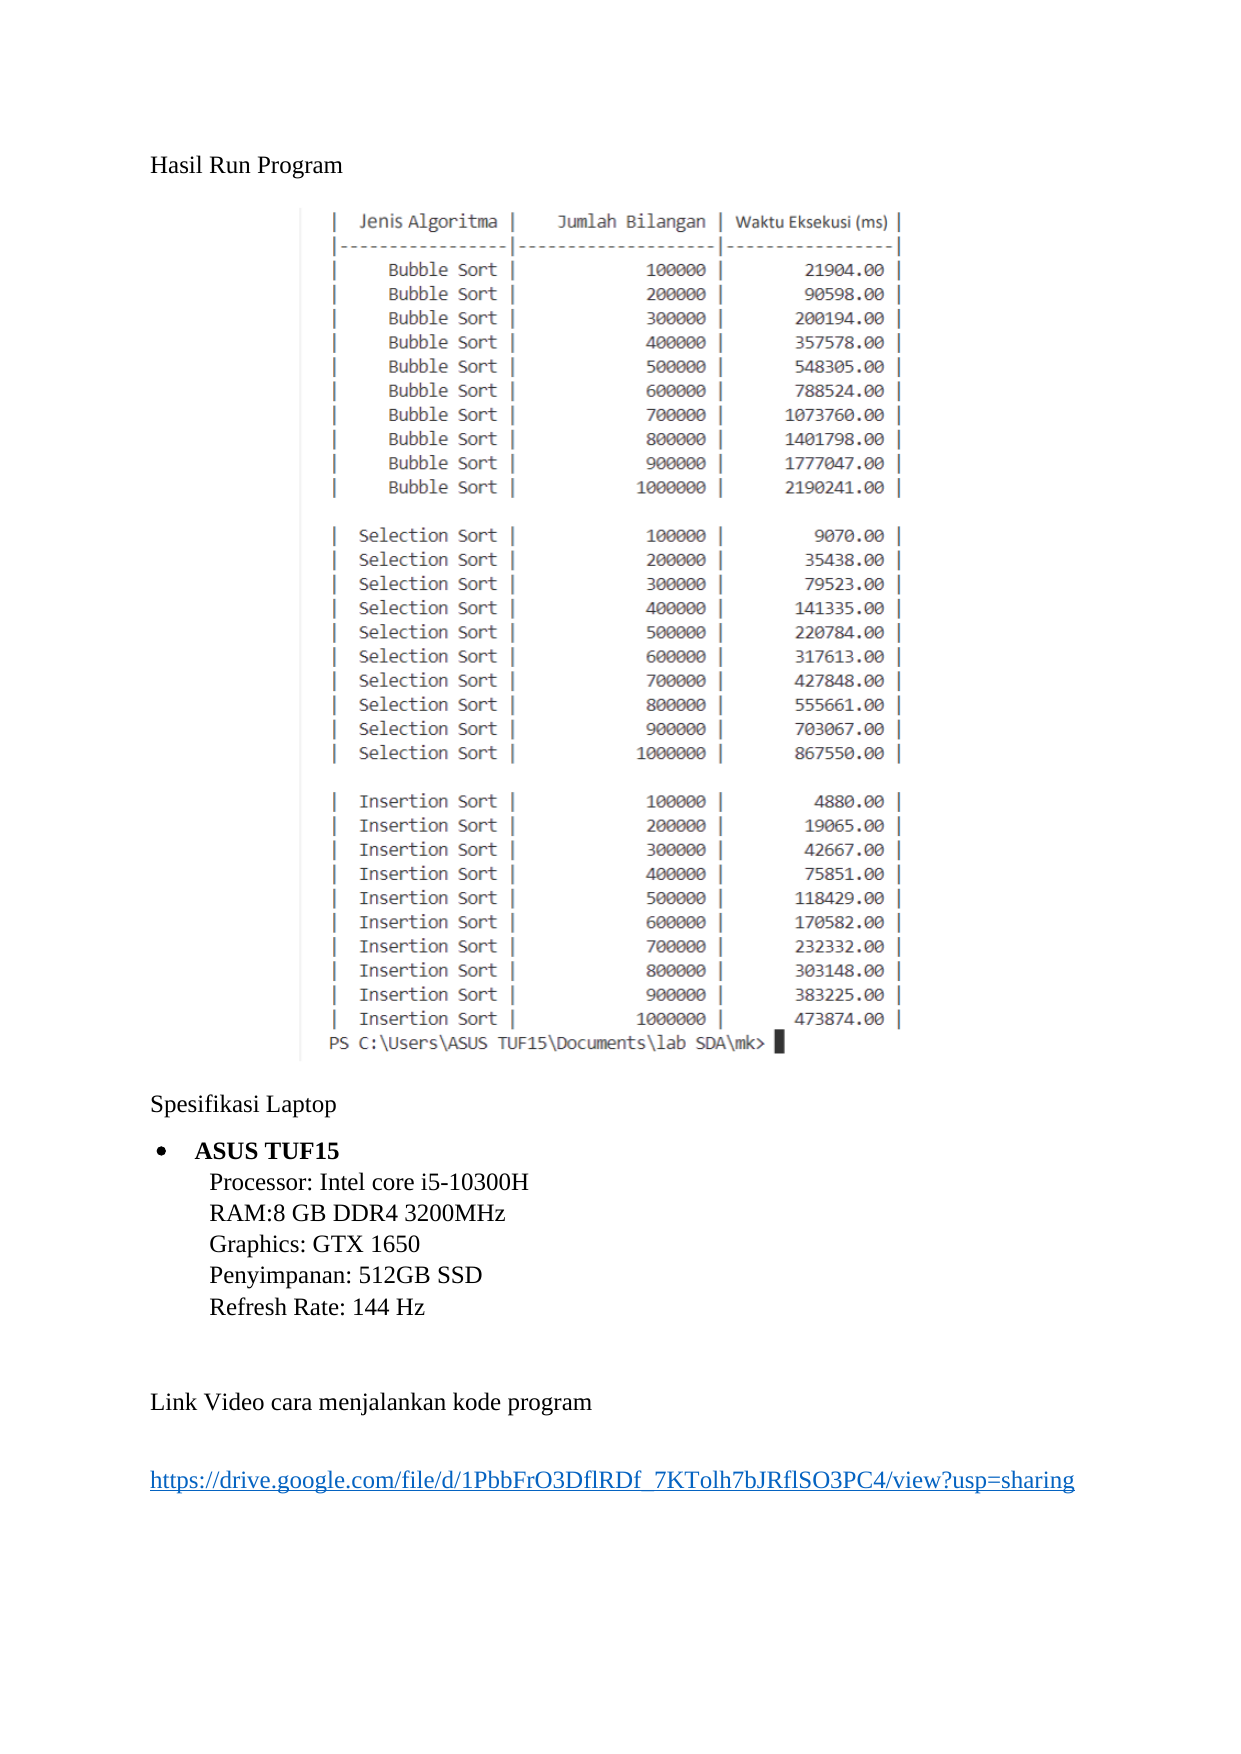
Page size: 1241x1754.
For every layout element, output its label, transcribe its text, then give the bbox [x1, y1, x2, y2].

list RAM:8 GB DDR4 3200MHz [209, 1198, 1090, 1227]
list Penyimpanan: 512GB SSD [209, 1261, 1090, 1289]
text Spesifikasi Laptop [150, 1089, 1090, 1117]
list Processor: Intel core i5-10300H [209, 1167, 1090, 1196]
picture [297, 197, 943, 1070]
list ASUS TUF15 [157, 1136, 1090, 1165]
list Graphics: GTX 1650 [209, 1229, 1090, 1258]
list Refresh Rate: 144 Hz [209, 1292, 1090, 1320]
text https://drive.google.com/file/d/1PbbFrO3DflRDf_7KTolh7bJRflSO3PC4/view?usp=sharing [150, 1435, 1090, 1494]
text Hasil Run Program [150, 150, 1090, 179]
text Link Video cara menjalankan kode program [150, 1387, 1090, 1416]
